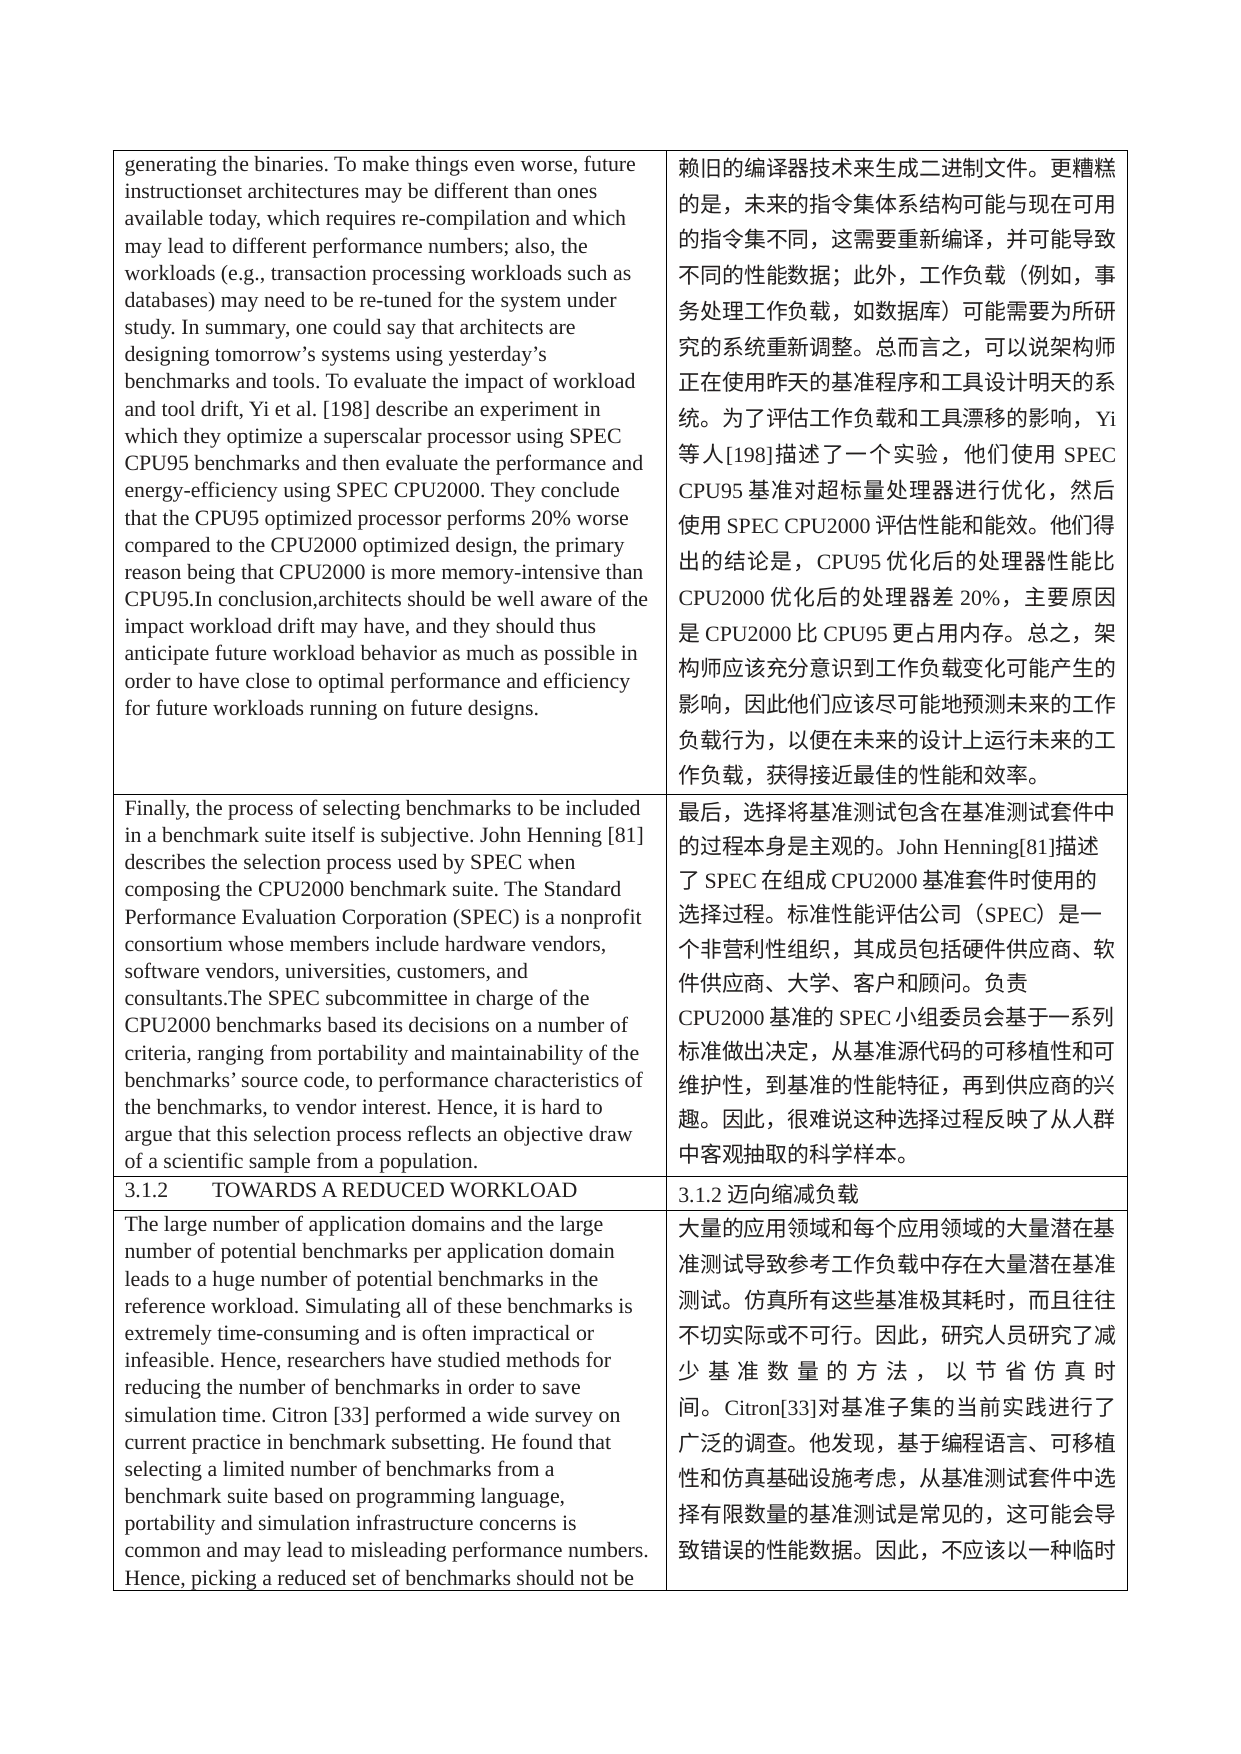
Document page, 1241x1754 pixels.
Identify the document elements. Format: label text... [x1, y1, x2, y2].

table_cell 最后，选择将基准测试包含在基准测试套件中的过程本身是主观的。John Henning[81]描述了SPEC在组成CPU2000基准套件时使用的选择过程。标准性能评估公司（SPEC）是一个非营利性组织，其成员包括硬件供应商、软件供应商、大学、客户和顾问。负责CPU2000基准的SPEC小组委员会基于一系列标准做出决定，从基准源代码的可移植性和可维护性，到基准的性能特征，再到供应商的兴趣。因此，很难说这种选择过程反映了从人群中客观抽取的科学样本。 [667, 795, 1127, 1176]
table_cell 3.1.2 迈向缩减负载 [667, 1177, 1127, 1210]
table_cell 3.1.2 TOWARDS A REDUCED WORKLOAD [114, 1177, 666, 1210]
table_cell Finally, the process of selecting benchmarks to be included in a benchmark suite itself is subjective. John Henning [81] describes the selection process used by SPEC when composing the CPU2000 benchmark suite. The Standard Performance Evaluation Corporation (SPEC) is a nonprofit consortium whose members include hardware vendors, software vendors, universities, customers, and consultants.The SPEC subcommittee in charge of the CPU2000 benchmarks based its decisions on a number of criteria, ranging from portability and maintainability of the benchmarks’ source code, to performance characteristics of the benchmarks, to vendor interest. Hence, it is hard to argue that this selection process reflects an objective draw of a scientific sample from a population. [114, 795, 666, 1176]
